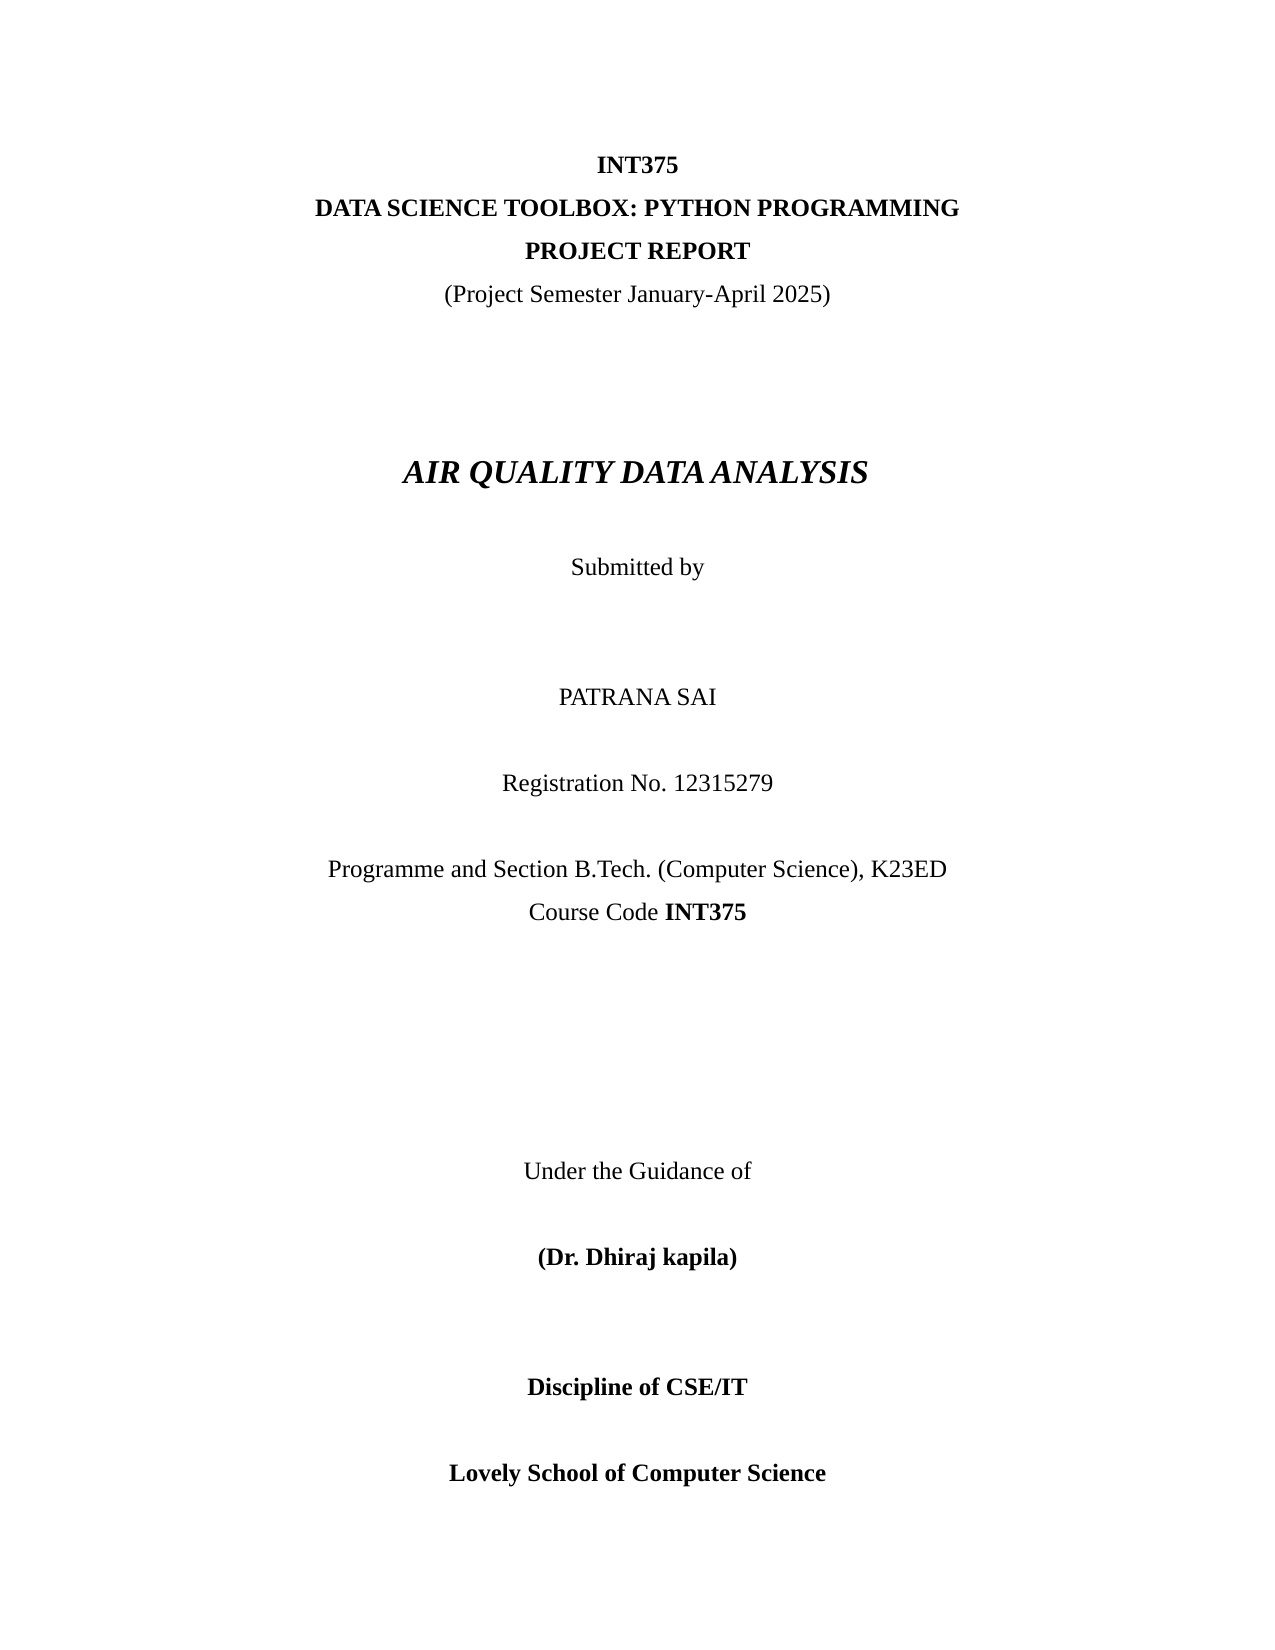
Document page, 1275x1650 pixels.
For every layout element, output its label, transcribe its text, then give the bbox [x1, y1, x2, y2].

text PROJECT REPORT [150, 236, 1125, 265]
text PATRANA SAI [150, 682, 1125, 711]
text Discipline of CSE/IT [150, 1372, 1125, 1401]
text Submitted by [150, 552, 1125, 581]
text DATA SCIENCE TOOLBOX: PYTHON PROGRAMMING [150, 193, 1125, 222]
text AIR QUALITY DATA ANALYSIS [150, 452, 1125, 490]
text (Project Semester January-April 2025) [150, 279, 1125, 308]
text INT375 [150, 150, 1125, 179]
text Course Code INT375 [150, 897, 1125, 926]
text Programme and Section B.Tech. (Computer Science), K23ED [150, 854, 1125, 883]
text (Dr. Dhiraj kapila) [150, 1242, 1125, 1271]
text Registration No. 12315279 [150, 768, 1125, 797]
text Lovely School of Computer Science [150, 1458, 1125, 1487]
text Under the Guidance of [150, 1156, 1125, 1185]
